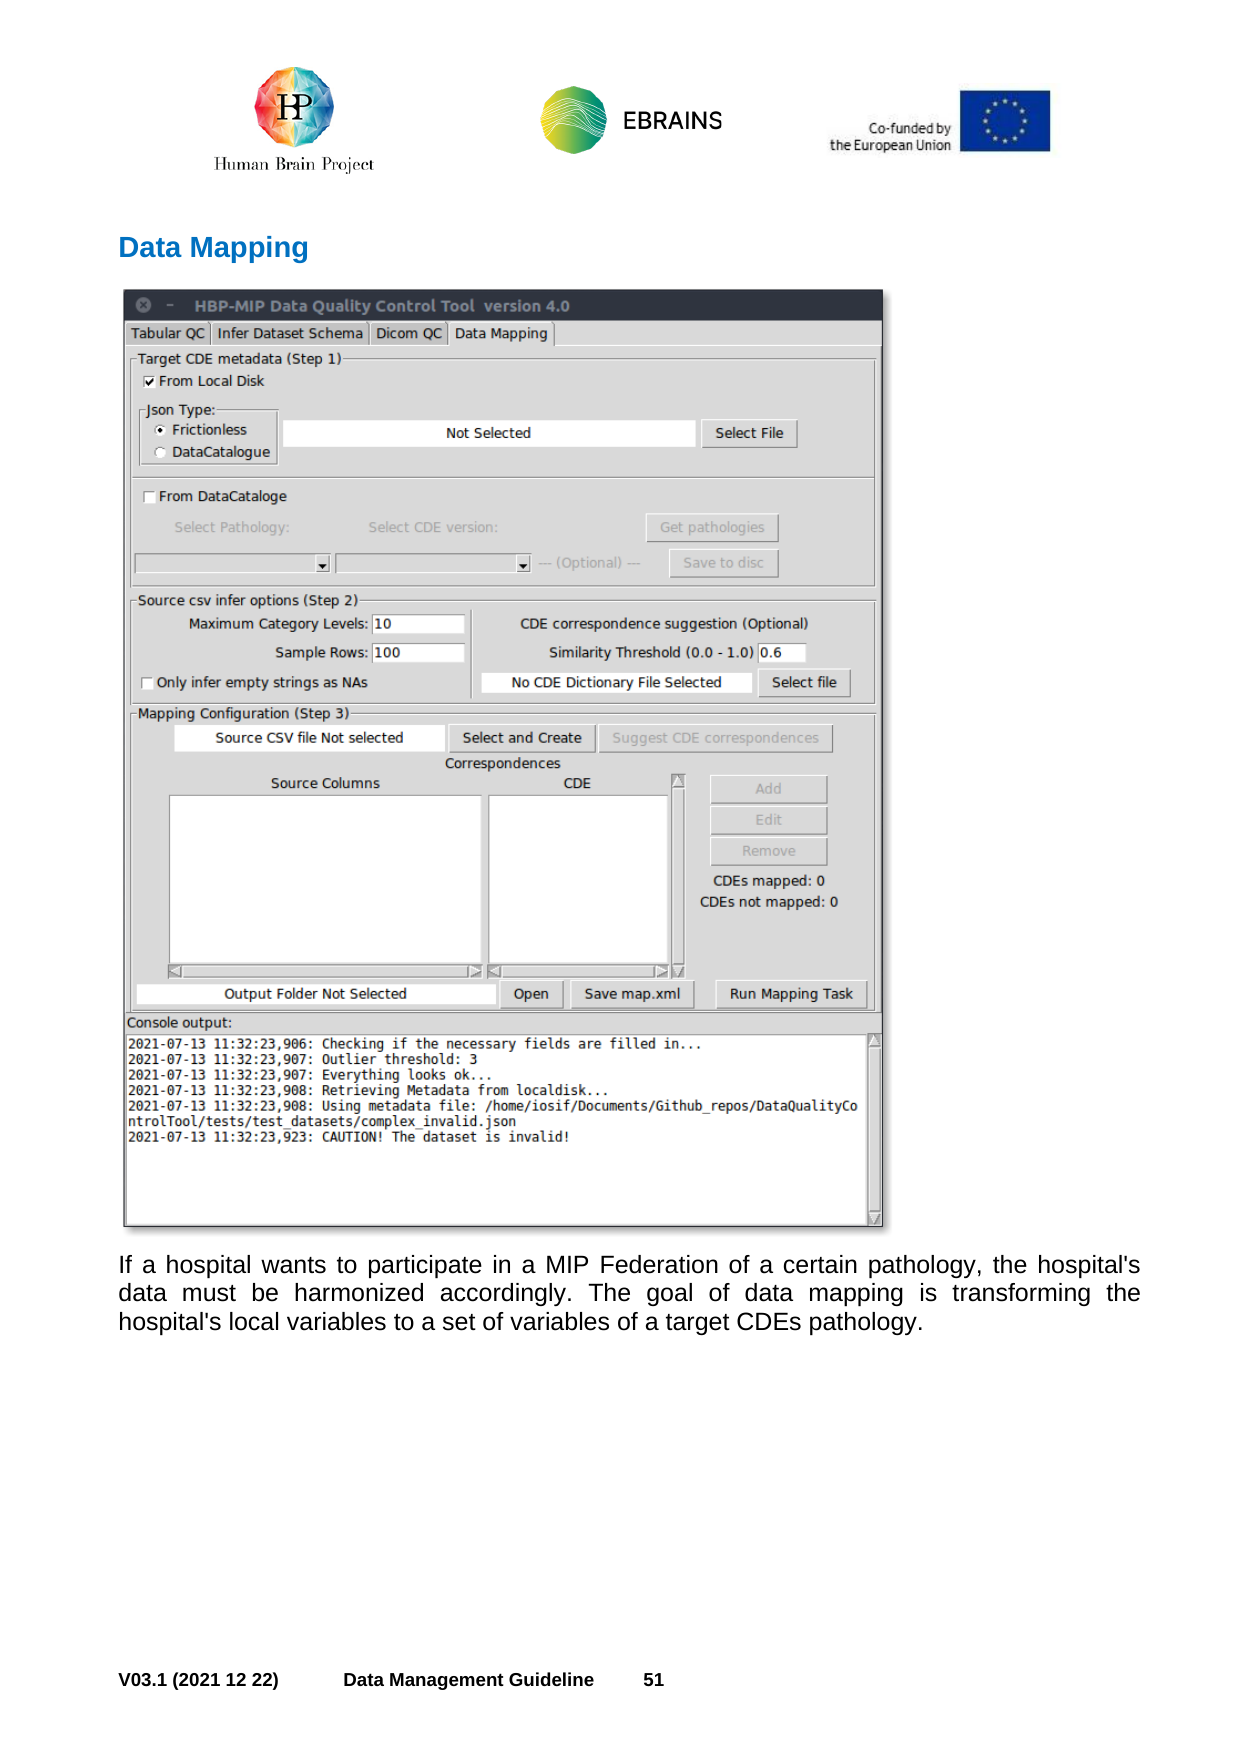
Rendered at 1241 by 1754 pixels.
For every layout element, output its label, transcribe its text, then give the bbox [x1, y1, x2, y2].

picture [540, 86, 722, 154]
picture [214, 67, 374, 174]
subtitle Data Mapping [118, 230, 1143, 264]
picture [817, 83, 1068, 158]
picture [118, 284, 893, 1237]
text If a hospital wants to participate in a MIP Federation of a certain pathology, the hospital's data must be harmonized accordingly. The goal of data mapping is transforming the hospital's local variables to a set of variables of a target CDEs pathology. [118, 1249, 1143, 1336]
